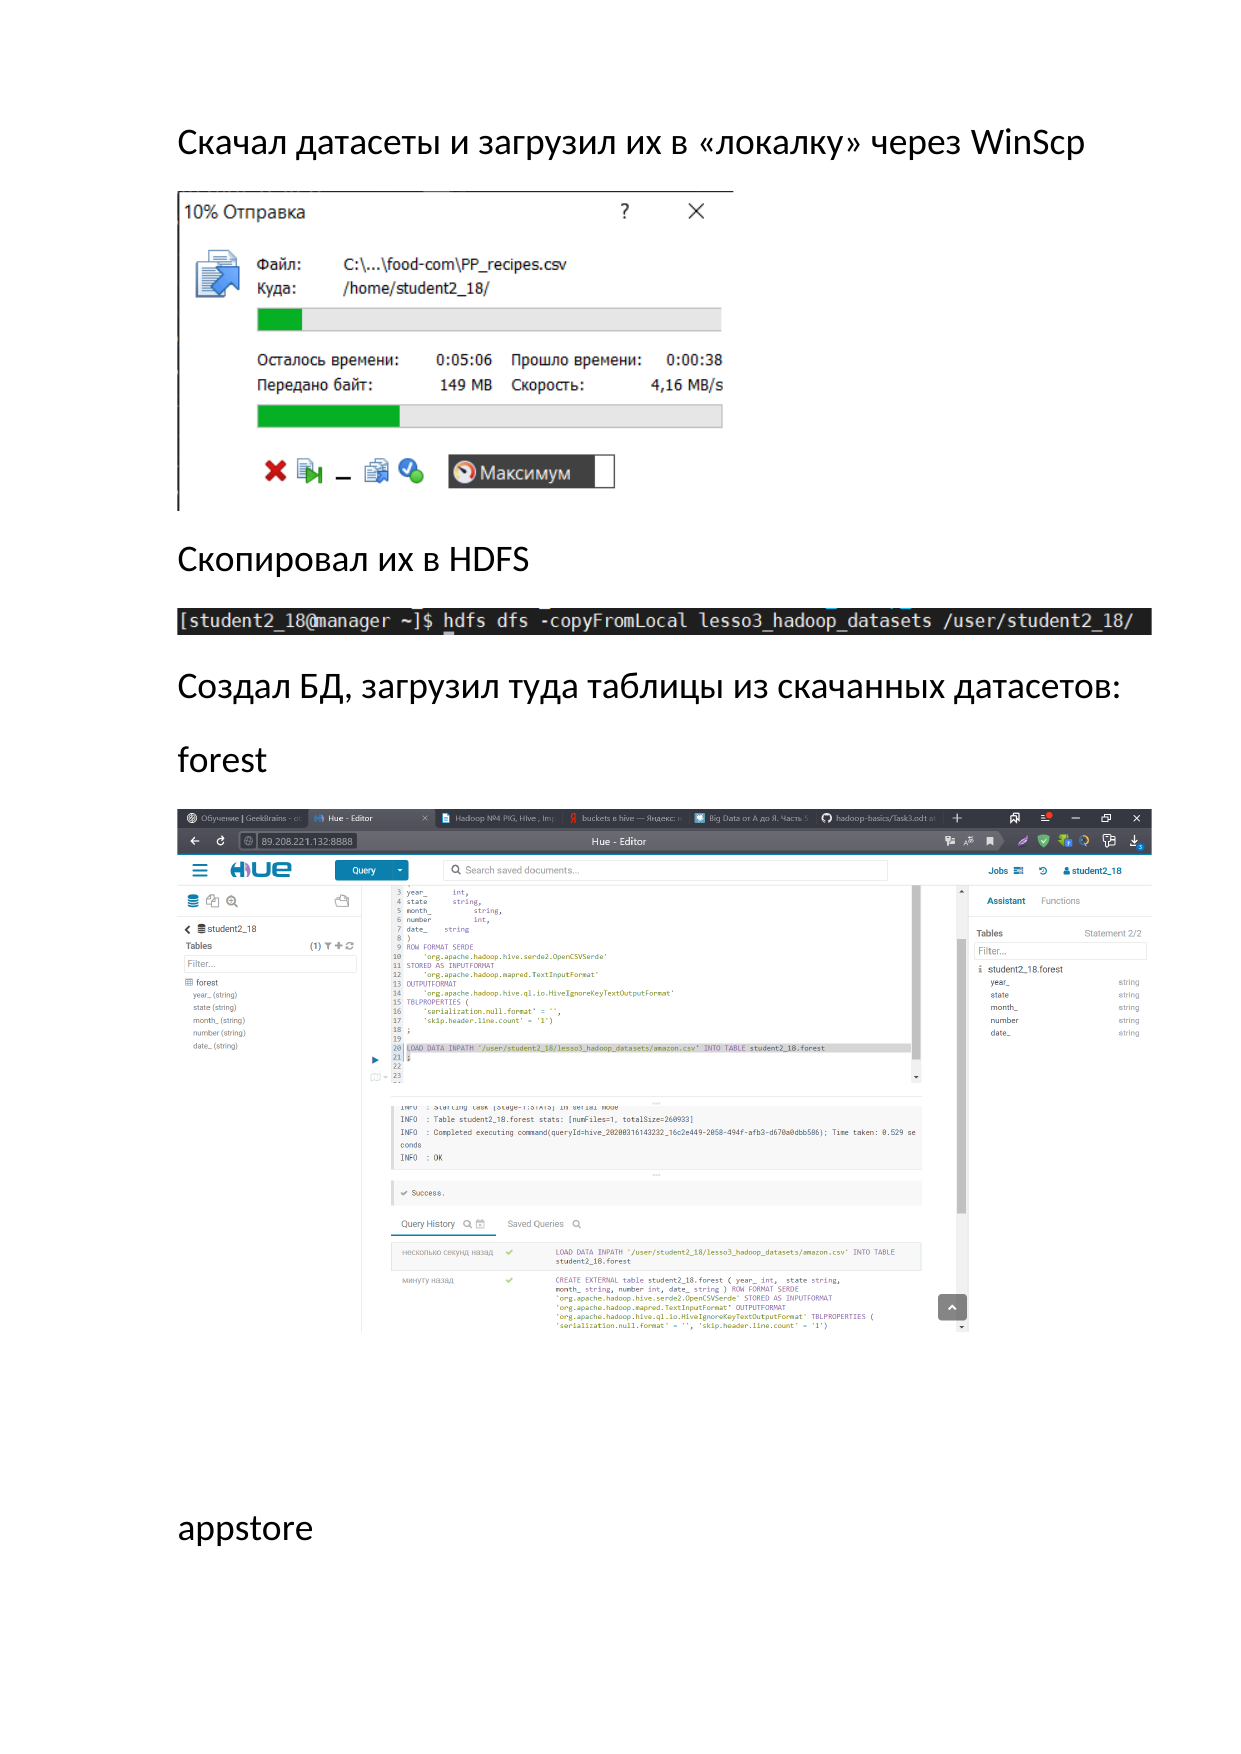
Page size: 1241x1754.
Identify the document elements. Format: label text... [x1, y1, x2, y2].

text appstore [177, 1504, 1152, 1550]
picture [177, 608, 1152, 635]
picture [177, 809, 1152, 853]
text forest [177, 736, 1152, 781]
text Скопировал их в HDFS [177, 535, 1152, 581]
text Скачал датасеты и загрузил их в «локалку» через WinScp [177, 118, 1152, 164]
picture [177, 191, 734, 511]
picture [177, 856, 1152, 1332]
text Создал БД, загрузил туда таблицы из скачанных датасетов: [177, 662, 1152, 708]
